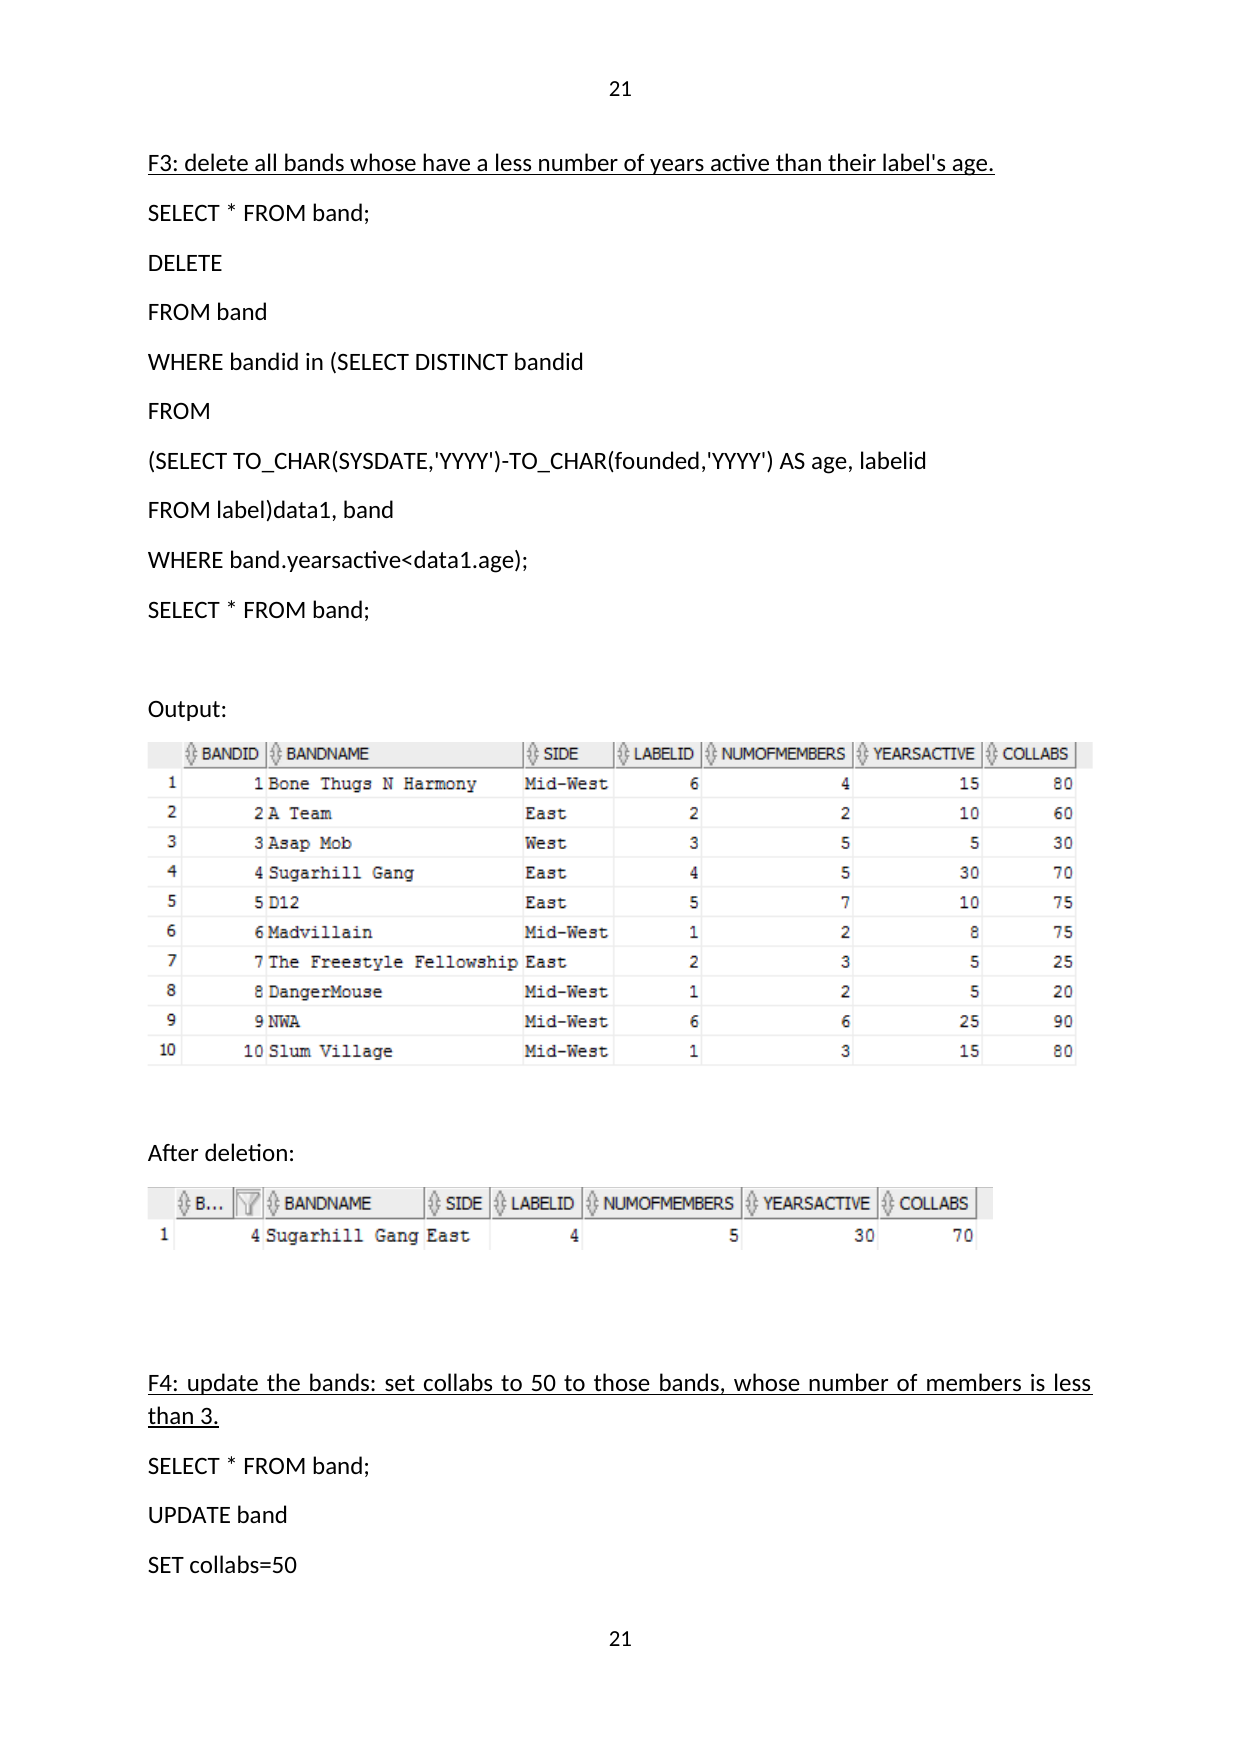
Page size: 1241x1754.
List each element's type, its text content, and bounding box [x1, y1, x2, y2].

text F3: delete all bands whose have a less number of years active than their label's age. [148, 148, 1093, 178]
text (SELECT TO_CHAR(SYSDATE,'YYYY')-TO_CHAR(founded,'YYYY') AS age, labelid [148, 445, 1093, 476]
text DELETE [148, 247, 1093, 277]
text FROM label)data1, band [148, 495, 1093, 525]
text WHERE bandid in (SELECT DISTINCT bandid [148, 346, 1093, 376]
text FROM band [148, 296, 1093, 327]
text FROM [148, 396, 1093, 426]
text SELECT * FROM band; [148, 594, 1093, 624]
text SELECT * FROM band; [148, 197, 1093, 228]
picture [147, 1187, 993, 1250]
text SET collabs=50 [148, 1549, 1093, 1580]
text SELECT * FROM band; [148, 1450, 1093, 1481]
text WHERE band.yearsactive<data1.age); [148, 544, 1093, 575]
text F4: update the bands: set collabs to 50 to those bands, whose number of members is less than 3. [148, 1395, 1093, 1431]
picture [147, 742, 1093, 1069]
text Output: [148, 693, 1093, 723]
text F4: update the bands: set collabs to 50 to those bands, whose number of members is less than 3. [148, 1367, 1093, 1394]
text UPDATE band [148, 1499, 1093, 1530]
text After deletion: [148, 1137, 1093, 1168]
